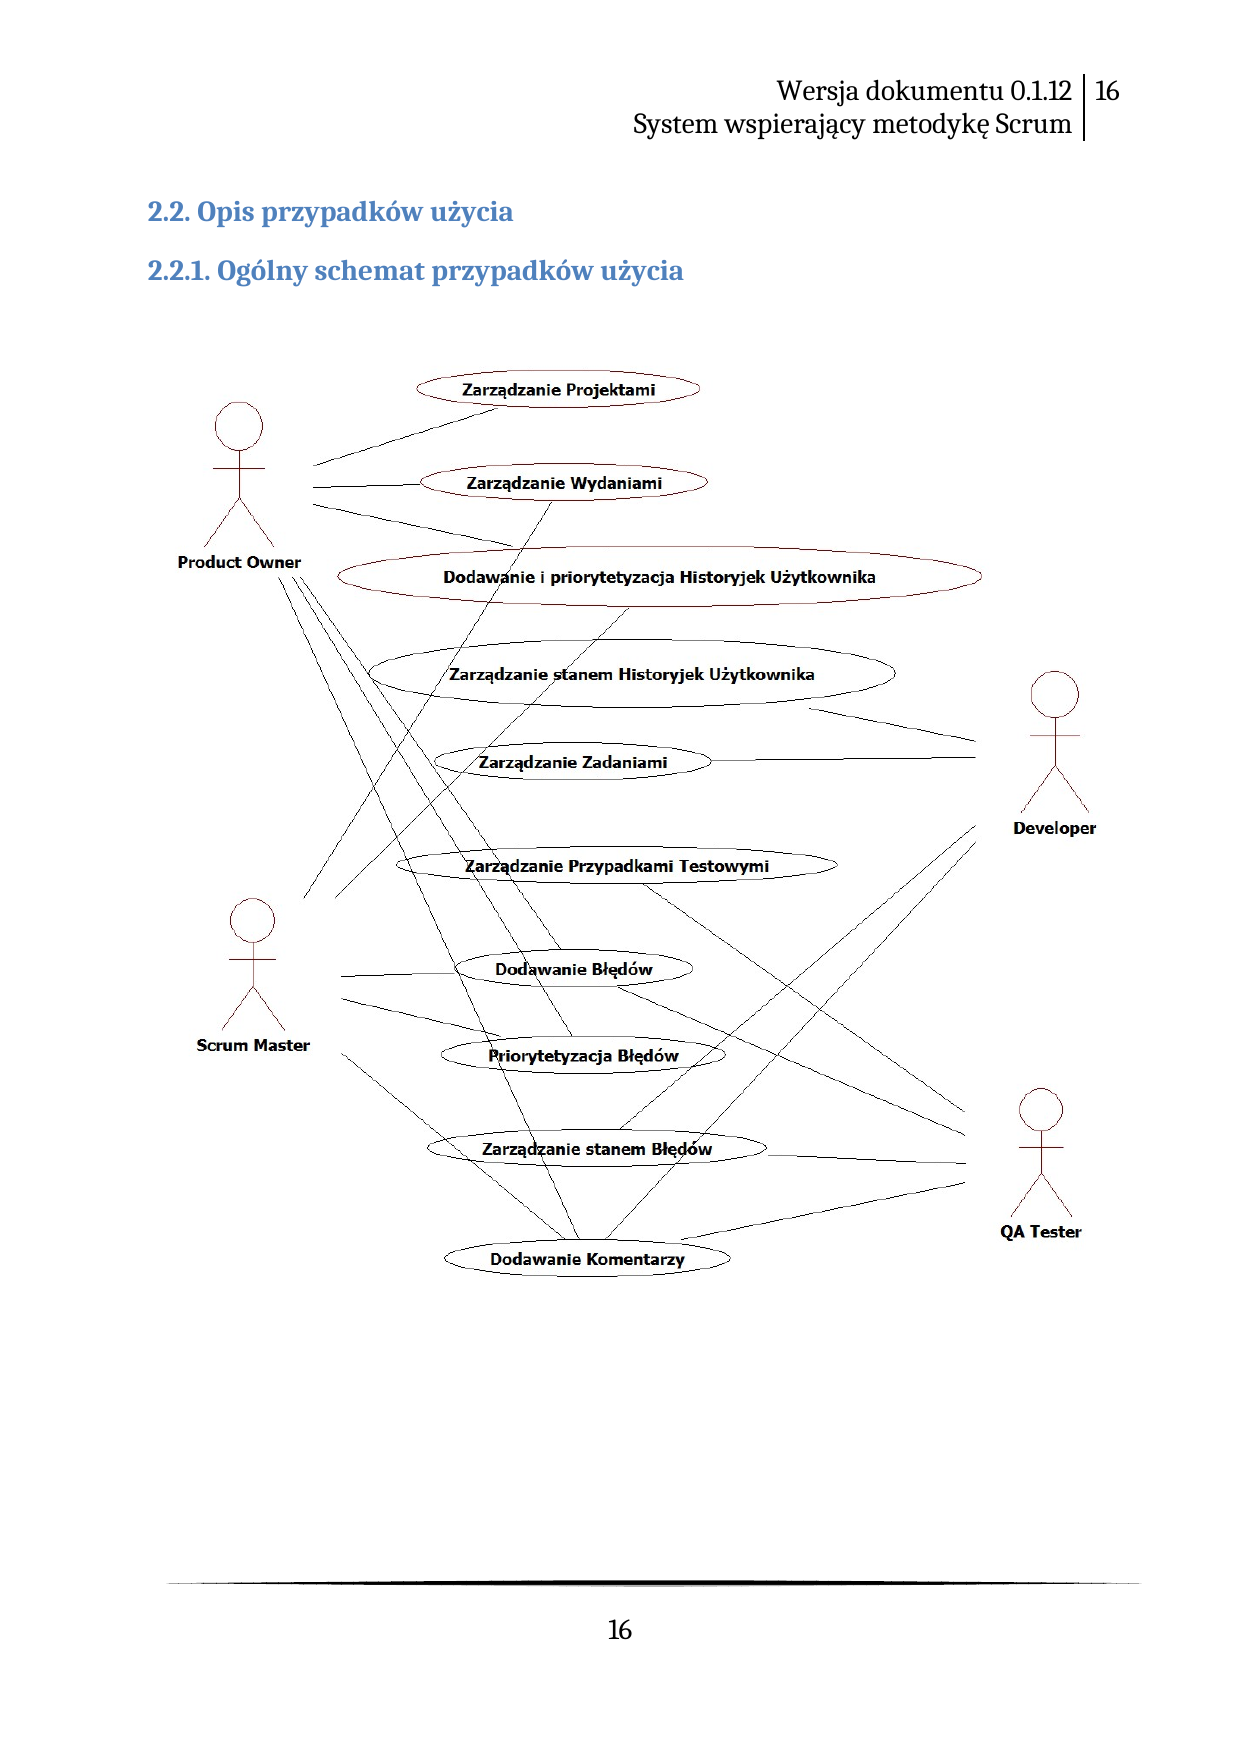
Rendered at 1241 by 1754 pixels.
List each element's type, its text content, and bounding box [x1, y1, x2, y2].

picture [147, 352, 1151, 1294]
subtitle 2.2.1. Ogólny schemat przypadków użycia [148, 254, 1093, 288]
picture [166, 1579, 1142, 1587]
subtitle 2.2. Opis przypadków użycia [148, 195, 1093, 229]
